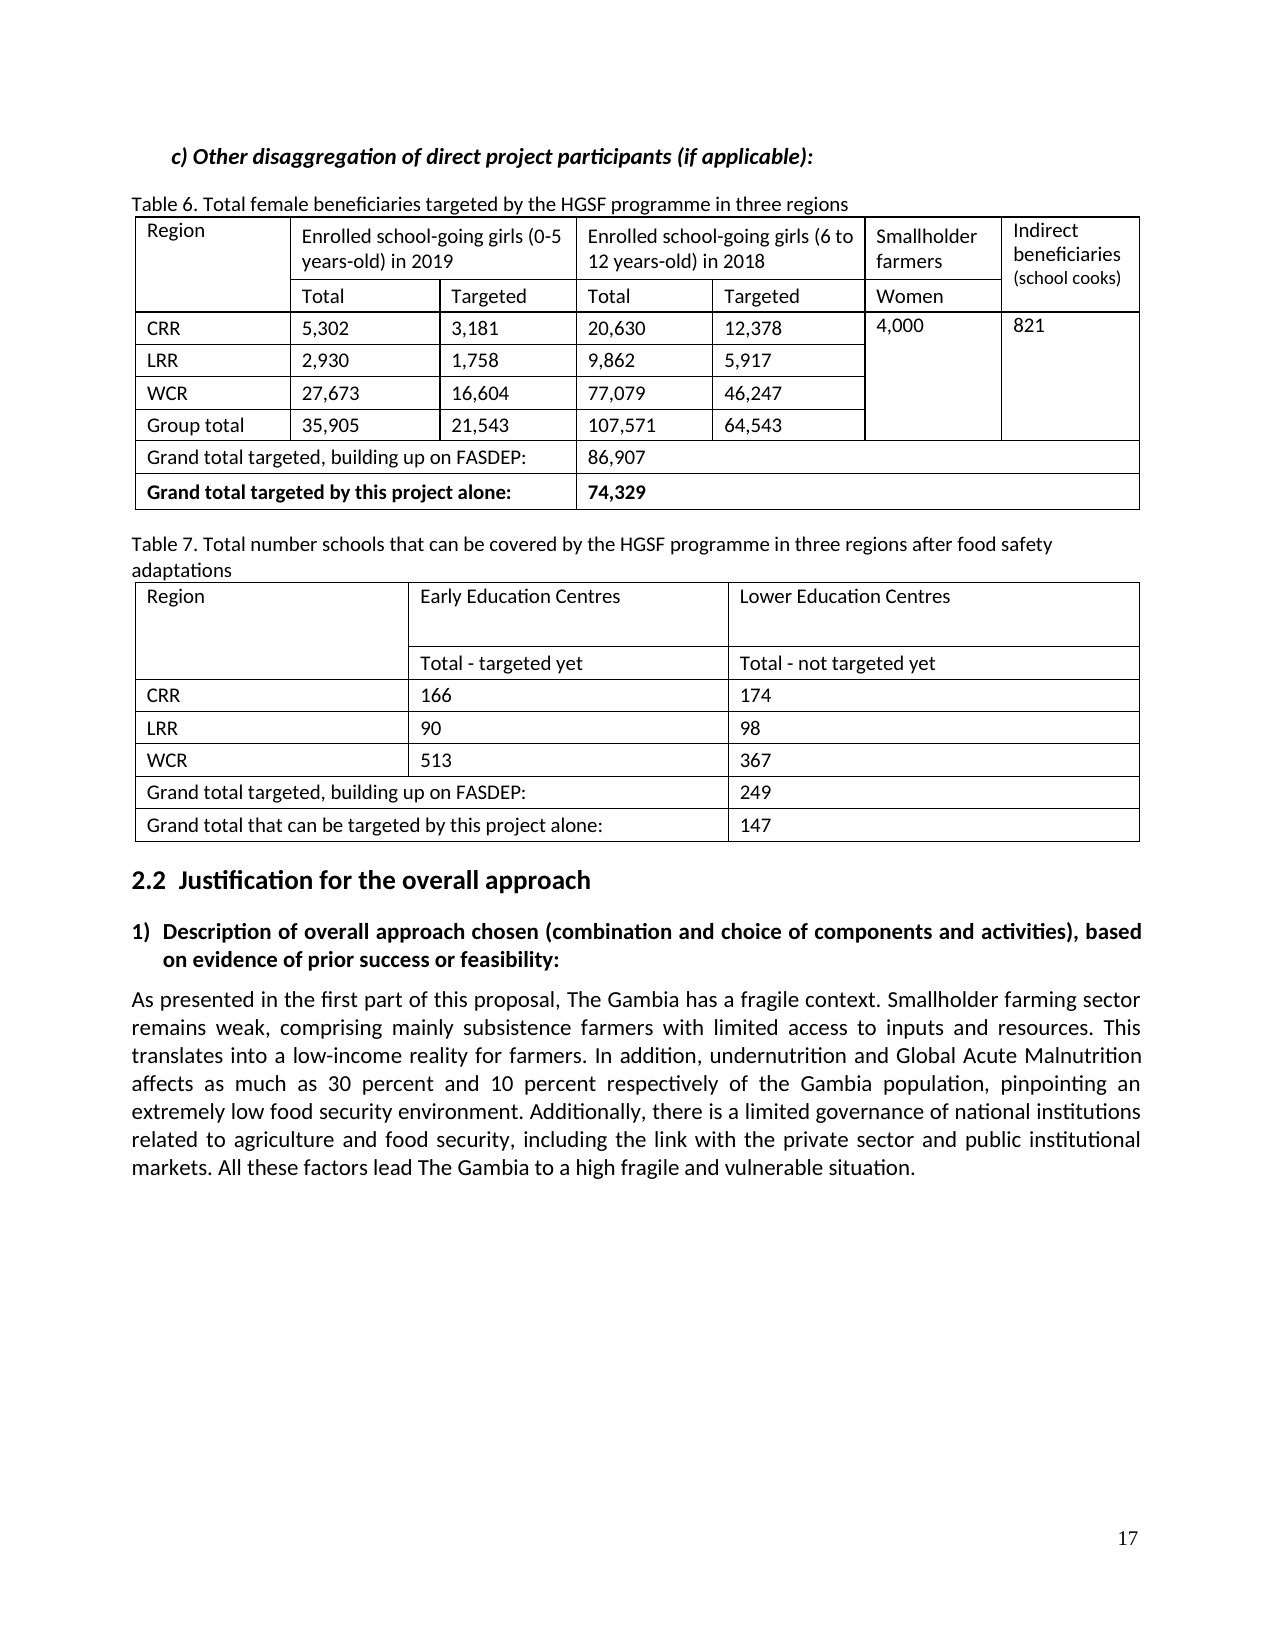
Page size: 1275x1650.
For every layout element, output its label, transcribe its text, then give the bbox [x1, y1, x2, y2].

table_cell 821 [1002, 313, 1139, 440]
table_cell LRR [136, 345, 290, 376]
table_cell LRR [136, 712, 408, 743]
table_cell 174 [729, 680, 1139, 711]
table_header Region [136, 583, 408, 679]
table_cell 74,329 [577, 474, 1139, 509]
table_cell Total - targeted yet [409, 647, 728, 679]
table_cell Total [577, 280, 712, 311]
table_cell 64,543 [713, 410, 864, 440]
table_cell 2,930 [291, 345, 439, 376]
table_cell 20,630 [577, 313, 712, 343]
table_cell WCR [136, 744, 408, 776]
table_cell 98 [729, 712, 1139, 743]
table_cell 166 [409, 680, 728, 711]
table_cell 12,378 [713, 313, 864, 343]
table_cell 16,604 [441, 377, 576, 408]
table_cell CRR [136, 313, 290, 343]
table_header Region [136, 218, 290, 311]
table_cell 35,905 [291, 410, 439, 440]
table_cell Targeted [713, 280, 864, 311]
table_cell 27,673 [291, 377, 439, 408]
table_cell Targeted [441, 280, 576, 311]
table_cell WCR [136, 377, 290, 408]
table_cell Grand total targeted, building up on FASDEP: [136, 777, 728, 808]
table_cell Grand total that can be targeted by this project alone: [136, 809, 728, 841]
text As presented in the first part of this proposal, The Gambia has a fragile context. Smallholder farming sector remains weak, comprising mainly subsistence farmers with limited access to inputs and resources. This translates into a low-income reality for farmers. In addition, undernutrition and Global Acute Malnutrition affects as much as 30 percent and 10 percent respectively of the Gambia population, pinpointing an extremely low food security environment. Additionally, there is a limited governance of national institutions related to agriculture and food security, including the link with the private sector and public institutional markets. All these factors lead The Gambia to a high fragile and vulnerable situation. [131, 985, 1143, 1182]
table_cell 1,758 [441, 345, 576, 376]
text c) Other disaggregation of direct project participants (if applicable): [131, 142, 1143, 170]
subtitle Justification for the overall approach [131, 863, 1143, 896]
text Table 7. Total number schools that can be covered by the HGSF programme in three regions after food safety adaptations [131, 531, 1143, 582]
table_cell 147 [729, 809, 1139, 841]
table_cell Grand total targeted by this project alone: [136, 474, 576, 509]
table_cell 5,302 [291, 313, 439, 343]
table_cell 21,543 [441, 410, 576, 440]
table_header Smallholder farmers [866, 218, 1001, 279]
table_cell Grand total targeted, building up on FASDEP: [136, 441, 576, 473]
table_cell 3,181 [441, 313, 576, 343]
table_cell 86,907 [577, 441, 1139, 473]
table_cell 46,247 [713, 377, 864, 408]
table_cell 5,917 [713, 345, 864, 376]
table_header Early Education Centres [409, 583, 728, 646]
table_header Enrolled school-going girls (0-5 years-old) in 2019 [291, 218, 576, 279]
table_cell 9,862 [577, 345, 712, 376]
table_cell 107,571 [577, 410, 712, 440]
table_cell 249 [729, 777, 1139, 808]
table_cell Group total [136, 410, 290, 440]
table_cell 77,079 [577, 377, 712, 408]
table_cell 367 [729, 744, 1139, 776]
table_cell CRR [136, 680, 408, 711]
table_cell 90 [409, 712, 728, 743]
table_cell 513 [409, 744, 728, 776]
table_header Lower Education Centres [729, 583, 1139, 646]
table_cell 4,000 [866, 313, 1001, 440]
table_cell Total - not targeted yet [729, 647, 1139, 679]
table_cell Women [866, 280, 1001, 311]
subtitle Description of overall approach chosen (combination and choice of components and activities), based on evidence of prior success or feasibility: [131, 917, 1143, 973]
text Table 6. Total female beneficiaries targeted by the HGSF programme in three regions [131, 191, 1143, 216]
table_header Indirect beneficiaries (school cooks) [1002, 218, 1139, 311]
table_header Enrolled school-going girls (6 to 12 years-old) in 2018 [577, 218, 864, 279]
table_cell Total [291, 280, 439, 311]
